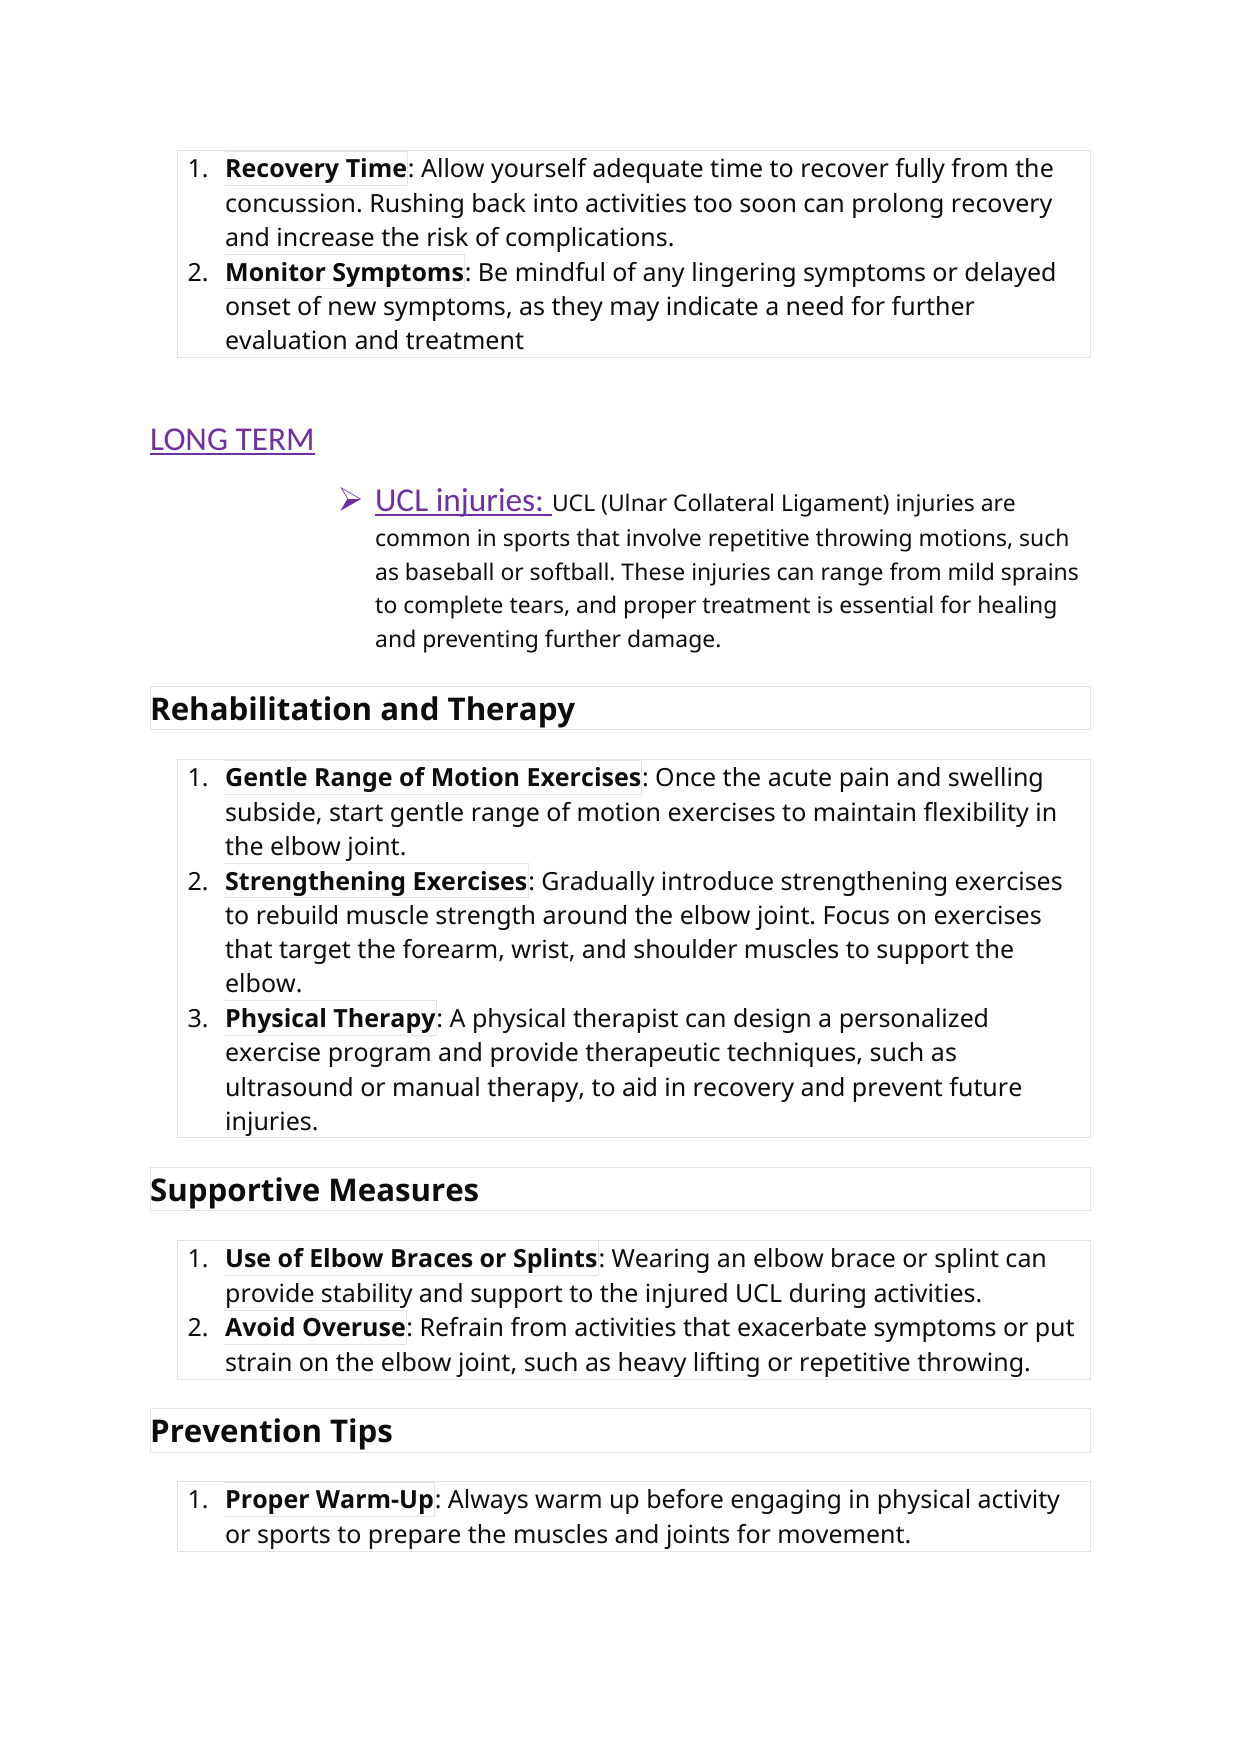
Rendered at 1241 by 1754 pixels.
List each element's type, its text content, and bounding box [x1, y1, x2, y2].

list Strengthening Exercises: Gradually introduce strengthening exercises to rebuild muscle strength around the elbow joint. Focus on exercises that target the forearm, wrist, and shoulder muscles to support the elbow. [178, 862, 1090, 999]
list Use of Elbow Braces or Splints: Wearing an elbow brace or splint can provide stability and support to the injured UCL during activities. [178, 1241, 1090, 1309]
text Rehabilitation and Therapy [151, 687, 1090, 729]
list UCL injuries: UCL (Ulnar Collateral Ligament) injuries are common in sports that involve repetitive throwing motions, such as baseball or softball. These injuries can range from mild sprains to complete tears, and proper treatment is essential for healing and preventing further damage. [337, 479, 1090, 654]
text Prevention Tips [151, 1409, 1090, 1452]
list Proper Warm-Up: Always warm up before engaging in physical activity or sports to prepare the muscles and joints for movement. [178, 1482, 1090, 1551]
text Supportive Measures [151, 1168, 1090, 1210]
list Gentle Range of Motion Exercises: Once the acute pain and swelling subside, start gentle range of motion exercises to maintain flexibility in the elbow joint. [178, 760, 1090, 862]
list Monitor Symptoms: Be mindful of any lingering symptoms or delayed onset of new symptoms, as they may indicate a need for further evaluation and treatment [178, 253, 1090, 357]
text LONG TERM [150, 418, 1090, 459]
list Avoid Overuse: Refrain from activities that exacerbate symptoms or put strain on the elbow joint, such as heavy lifting or repetitive throwing. [178, 1309, 1090, 1379]
list Recovery Time: Allow yourself adequate time to recover fully from the concussion. Rushing back into activities too soon can prolong recovery and increase the risk of complications. [178, 151, 1090, 253]
list Physical Therapy: A physical therapist can design a personalized exercise program and provide therapeutic techniques, such as ultrasound or manual therapy, to aid in recovery and prevent future injuries. [178, 999, 1090, 1137]
